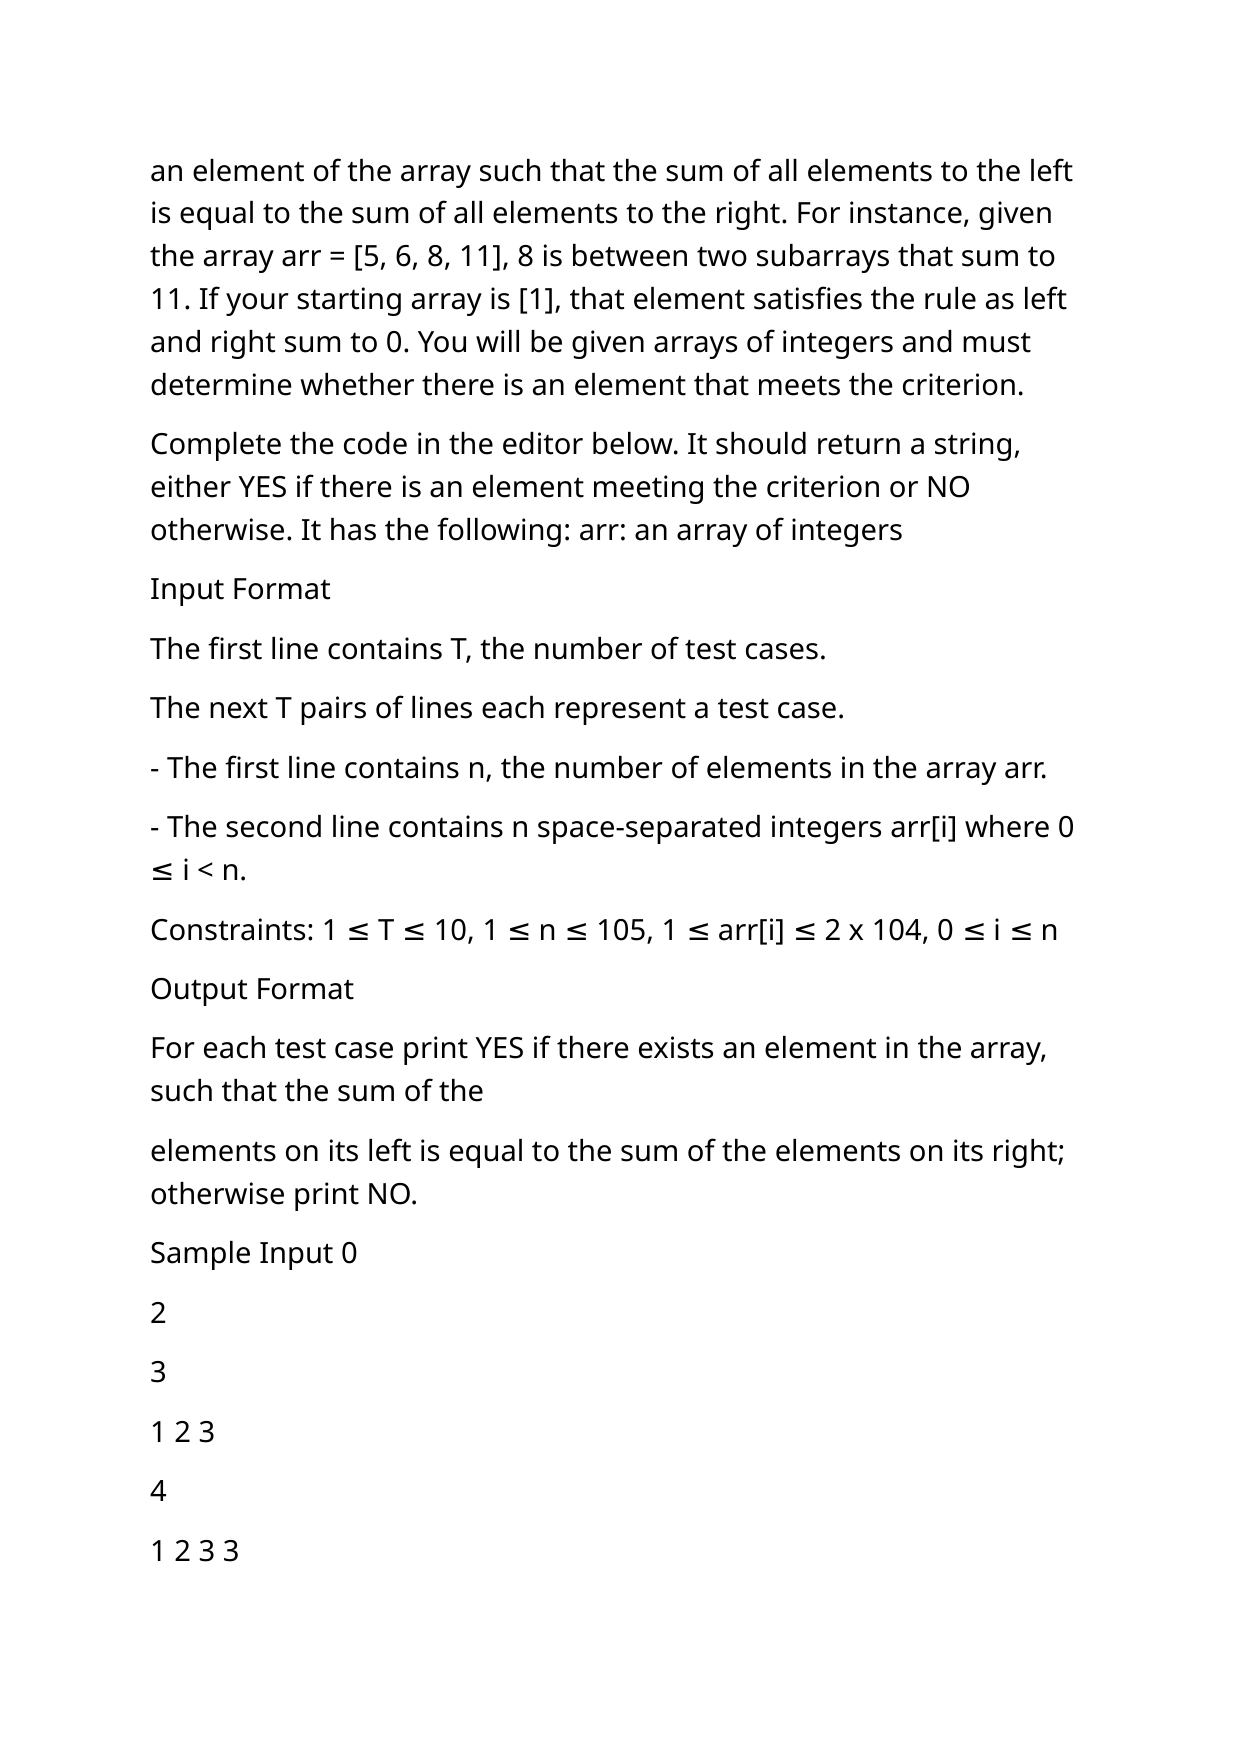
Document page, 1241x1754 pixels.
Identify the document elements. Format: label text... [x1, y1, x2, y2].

text Input Format [150, 569, 1090, 608]
text Constraints: 1 ≤ T ≤ 10, 1 ≤ n ≤ 105, 1 ≤ arr[i] ≤ 2 x 104, 0 ≤ i ≤ n [150, 909, 1090, 948]
text 4 [150, 1470, 1090, 1510]
text 1 2 3 3 [150, 1530, 1090, 1569]
text 1 2 3 [150, 1411, 1090, 1451]
text elements on its left is equal to the sum of the elements on its right; otherwise print NO. [150, 1130, 1090, 1213]
text For each test case print YES if there exists an element in the array, such that the sum of the [150, 1028, 1090, 1110]
text The first line contains T, the number of test cases. [150, 628, 1090, 668]
text The next T pairs of lines each represent a test case. [150, 688, 1090, 727]
text Complete the code in the editor below. It should return a string, either YES if there is an element meeting the criterion or NO otherwise. It has the following: arr: an array of integers [150, 423, 1090, 549]
text Output Format [150, 968, 1090, 1008]
text - The second line contains n space-separated integers arr[i] where 0 ≤ i < n. [150, 807, 1090, 889]
text - The first line contains n, the number of elements in the array arr. [150, 747, 1090, 787]
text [150, 150, 1090, 404]
text 2 [150, 1292, 1090, 1332]
text 3 [150, 1351, 1090, 1391]
text Sample Input 0 [150, 1232, 1090, 1272]
